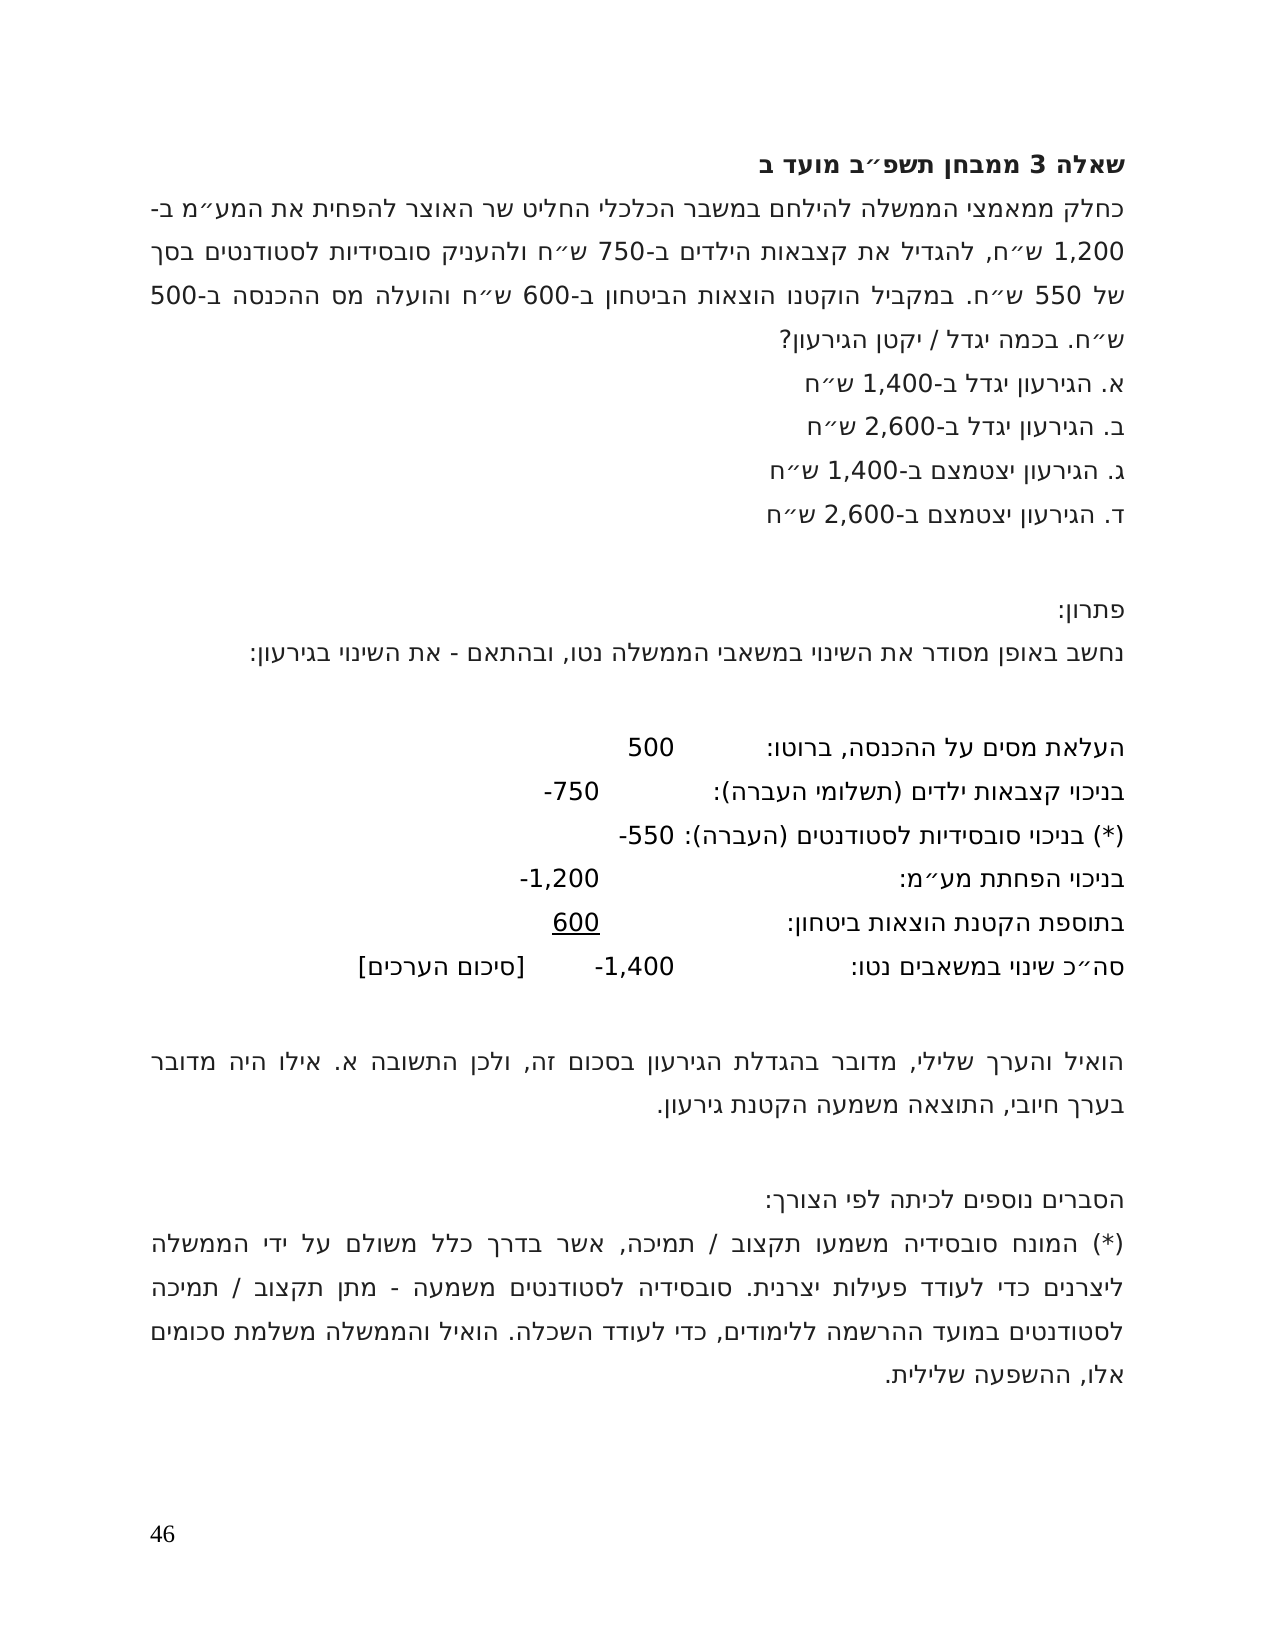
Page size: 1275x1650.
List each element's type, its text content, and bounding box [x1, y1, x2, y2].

text העלאת מסים על ההכנסה, ברוטו: 500 [150, 733, 1125, 762]
text ג. הגירעון יצטמצם ב-1,400 ש״ח [150, 456, 1125, 485]
text א. הגירעון יגדל ב-1,400 ש״ח [150, 369, 1125, 398]
text הסברים נוספים לכיתה לפי הצורך: [150, 1185, 1125, 1214]
text נחשב באופן מסודר את השינוי במשאבי הממשלה נטו, ובהתאם - את השינוי בגירעון: [150, 638, 1125, 668]
text בניכוי הפחתת מע״מ: 1,200- [150, 864, 1125, 894]
text שאלה 3 ממבחן תשפ״ב מועד ב [150, 150, 1125, 179]
text סה״כ שינוי במשאבים נטו: 1,400- [סיכום הערכים] [150, 952, 1125, 981]
text בניכוי קצבאות ילדים (תשלומי העברה): 750- [150, 777, 1125, 806]
text (*) בניכוי סובסידיות לסטודנטים (העברה): 550- [150, 821, 1125, 850]
text בתוספת הקטנת הוצאות ביטחון: 600 [150, 908, 1125, 937]
text ב. הגירעון יגדל ב-2,600 ש״ח [150, 412, 1125, 442]
text ד. הגירעון יצטמצם ב-2,600 ש״ח [150, 500, 1125, 529]
text הואיל והערך שלילי, מדובר בהגדלת הגירעון בסכום זה, ולכן התשובה א. אילו היה מדובר בערך חיובי, התוצאה משמעה הקטנת גירעון. [150, 1047, 1125, 1120]
text (*) המונח סובסידיה משמעו תקצוב / תמיכה, אשר בדרך כלל משולם על ידי הממשלה ליצרנים כדי לעודד פעילות יצרנית. סובסידיה לסטודנטים משמעה - מתן תקצוב / תמיכה לסטודנטים במועד ההרשמה ללימודים, כדי לעודד השכלה. הואיל והממשלה משלמת סכומים אלו, ההשפעה שלילית. [150, 1229, 1125, 1389]
text פתרון: [150, 595, 1125, 624]
